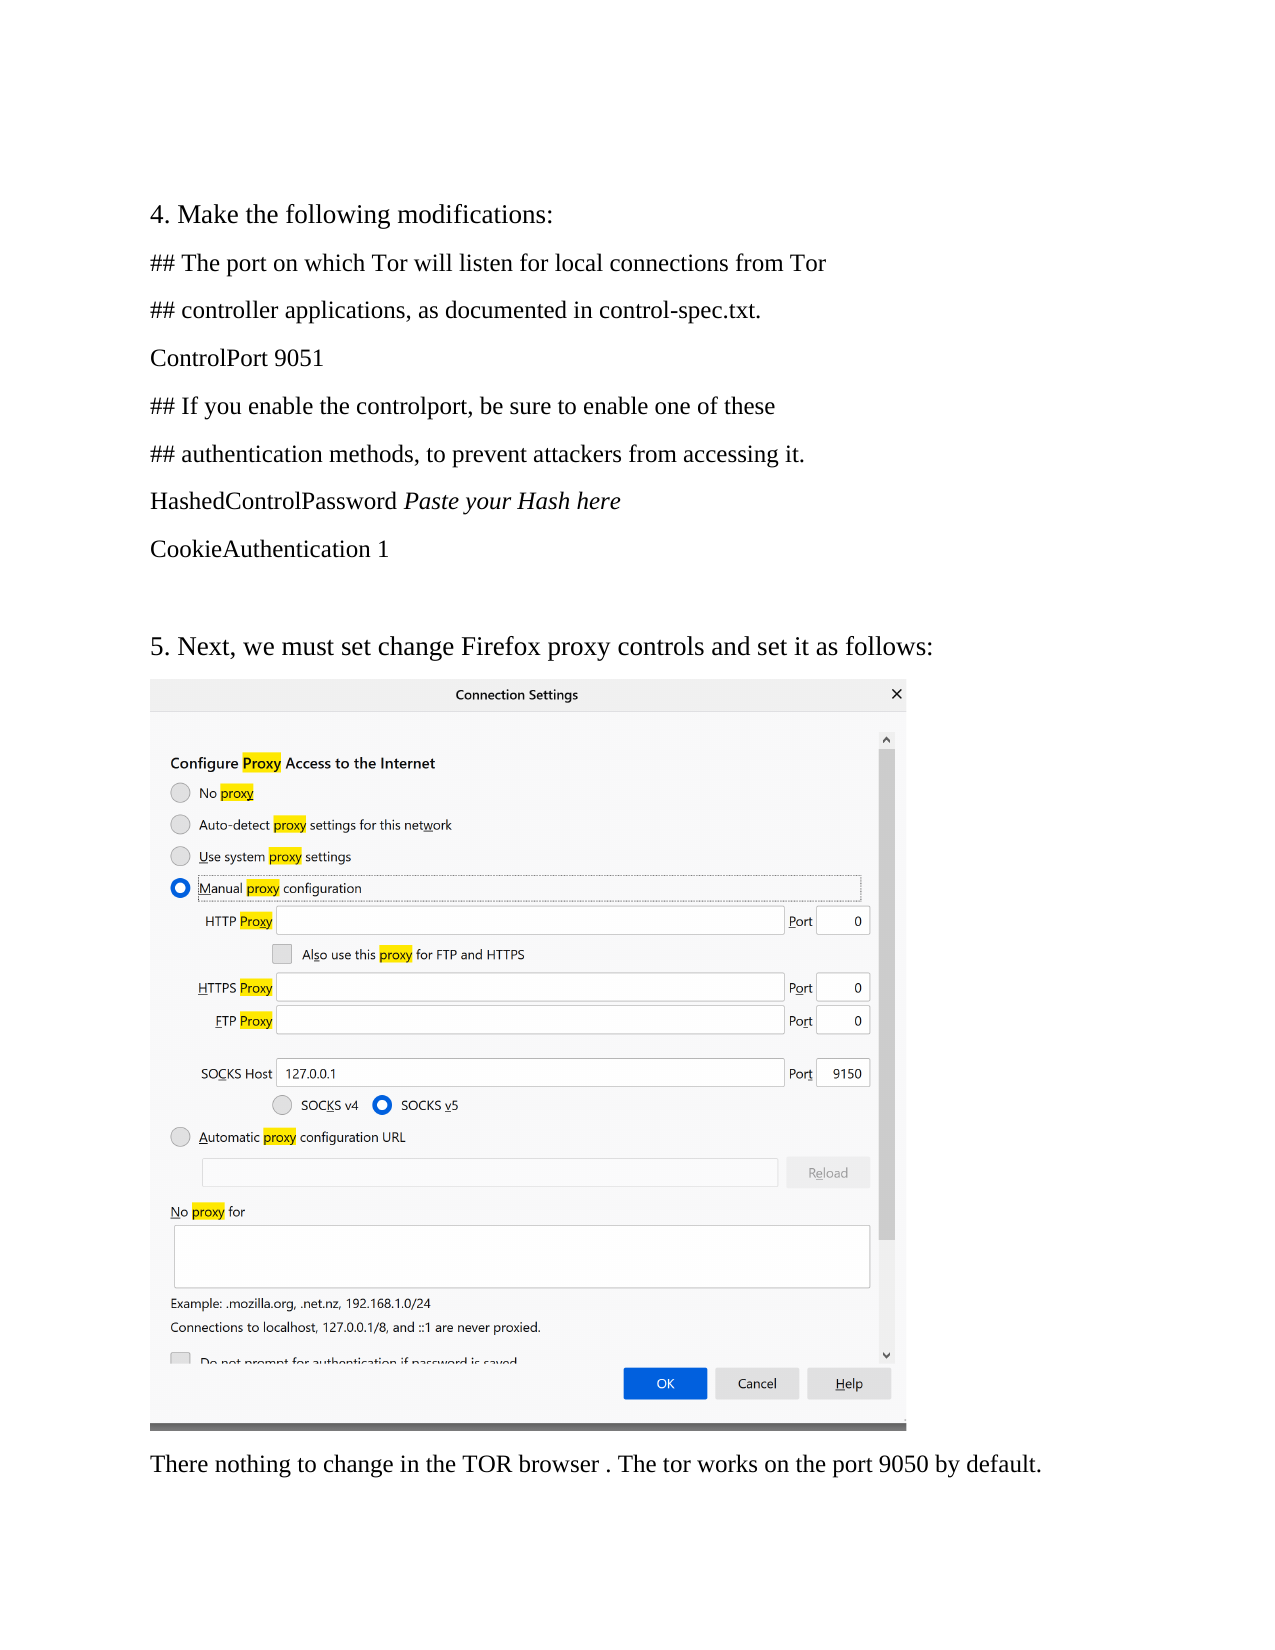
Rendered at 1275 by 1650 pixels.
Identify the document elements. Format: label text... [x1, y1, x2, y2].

picture [150, 679, 907, 1431]
text 5. Next, we must set change Firefox proxy controls and set it as follows: [150, 629, 1125, 661]
text ## controller applications, as documented in control-spec.txt. [150, 296, 1125, 324]
text There nothing to change in the TOR browser . The tor works on the port 9050 by default. [150, 1449, 1125, 1478]
text ## If you enable the controlport, be sure to enable one of these [150, 391, 1125, 420]
text HashedControlPassword Paste your Hash here [150, 486, 1125, 515]
text ## The port on which Tor will listen for local connections from Tor [150, 248, 1125, 277]
text CookieAuthentication 1 [150, 534, 1125, 563]
text 4. Make the following modifications: [150, 198, 1125, 229]
text ## authentication methods, to prevent attackers from accessing it. [150, 439, 1125, 467]
text ControlPort 9051 [150, 343, 1125, 372]
